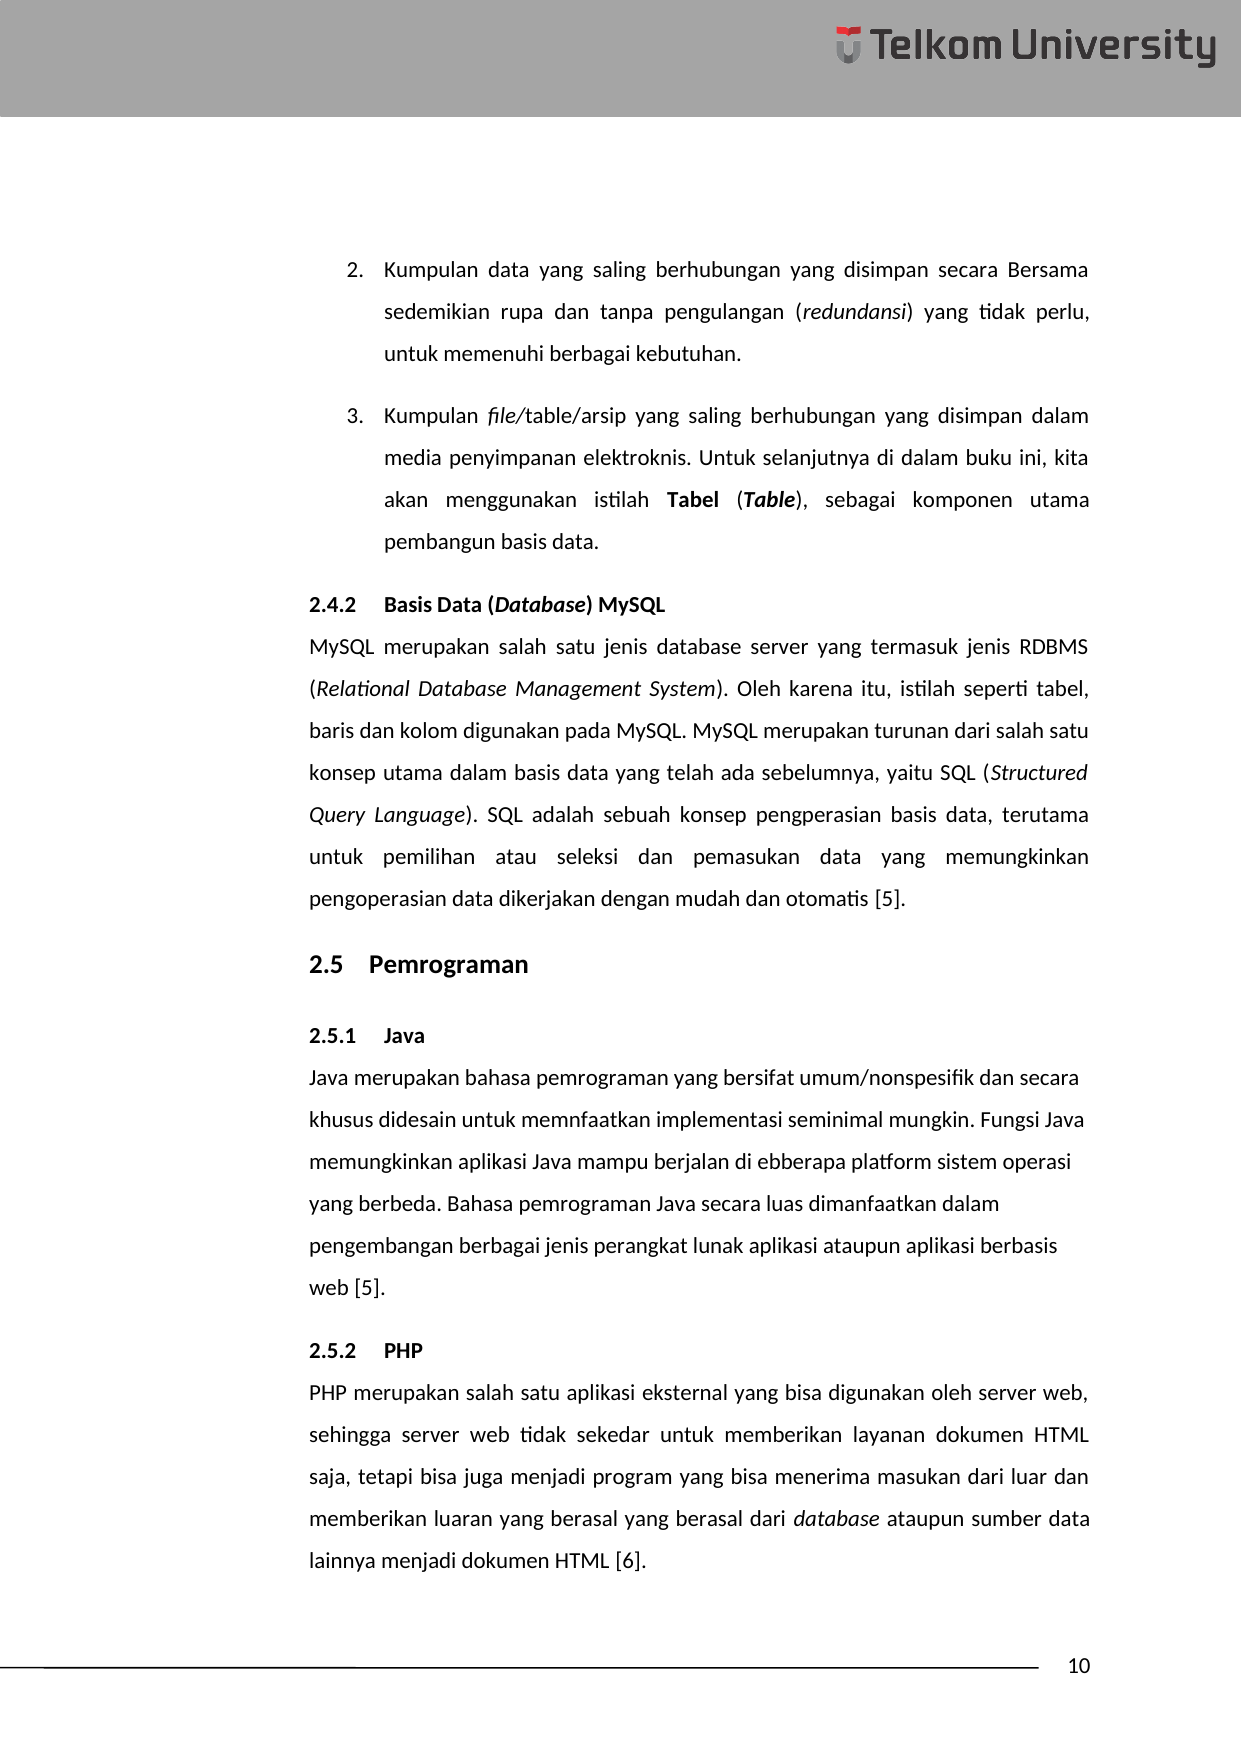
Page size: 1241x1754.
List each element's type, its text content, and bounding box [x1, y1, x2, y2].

text Java merupakan bahasa pemrograman yang bersifat umum/nonspesifik dan secara khusus didesain untuk memnfaatkan implementasi seminimal mungkin. Fungsi Java memungkinkan aplikasi Java mampu berjalan di ebberapa platform sistem operasi yang berbeda. Bahasa pemrograman Java secara luas dimanfaatkan dalam pengembangan berbagai jenis perangkat lunak aplikasi ataupun aplikasi berbasis web. [309, 1063, 1090, 1301]
text PHP merupakan salah satu aplikasi eksternal yang bisa digunakan oleh server web, sehingga server web tidak sekedar untuk memberikan layanan dokumen HTML saja, tetapi bisa juga menjadi program yang bisa menerima masukan dari luar dan memberikan luaran yang berasal yang berasal dari database ataupun sumber data lainnya menjadi dokumen HTML. [309, 1378, 1090, 1574]
subtitle Pemrograman [309, 947, 1090, 980]
picture [836, 26, 1216, 68]
subtitle PHP [309, 1336, 1090, 1364]
subtitle Basis Data (Database) MySQL [309, 590, 1090, 618]
subtitle Java [309, 1021, 1090, 1049]
list Kumpulan data yang saling berhubungan yang disimpan secara Bersama sedemikian rupa dan tanpa pengulangan (redundansi) yang tidak perlu, untuk memenuhi berbagai kebutuhan. [346, 255, 1090, 367]
text MySQL merupakan salah satu jenis database server yang termasuk jenis RDBMS (Relational Database Management System). Oleh karena itu, istilah seperti tabel, baris dan kolom digunakan pada MySQL. MySQL merupakan turunan dari salah satu konsep utama dalam basis data yang telah ada sebelumnya, yaitu SQL (Structured Query Language). SQL adalah sebuah konsep pengperasian basis data, terutama untuk pemilihan atau seleksi dan pemasukan data yang memungkinkan pengoperasian data dikerjakan dengan mudah dan otomatis. [309, 632, 1090, 912]
list Kumpulan file/table/arsip yang saling berhubungan yang disimpan dalam media penyimpanan elektroknis. Untuk selanjutnya di dalam buku ini, kita akan menggunakan istilah Tabel (Table), sebagai komponen utama pembangun basis data. [346, 402, 1090, 556]
